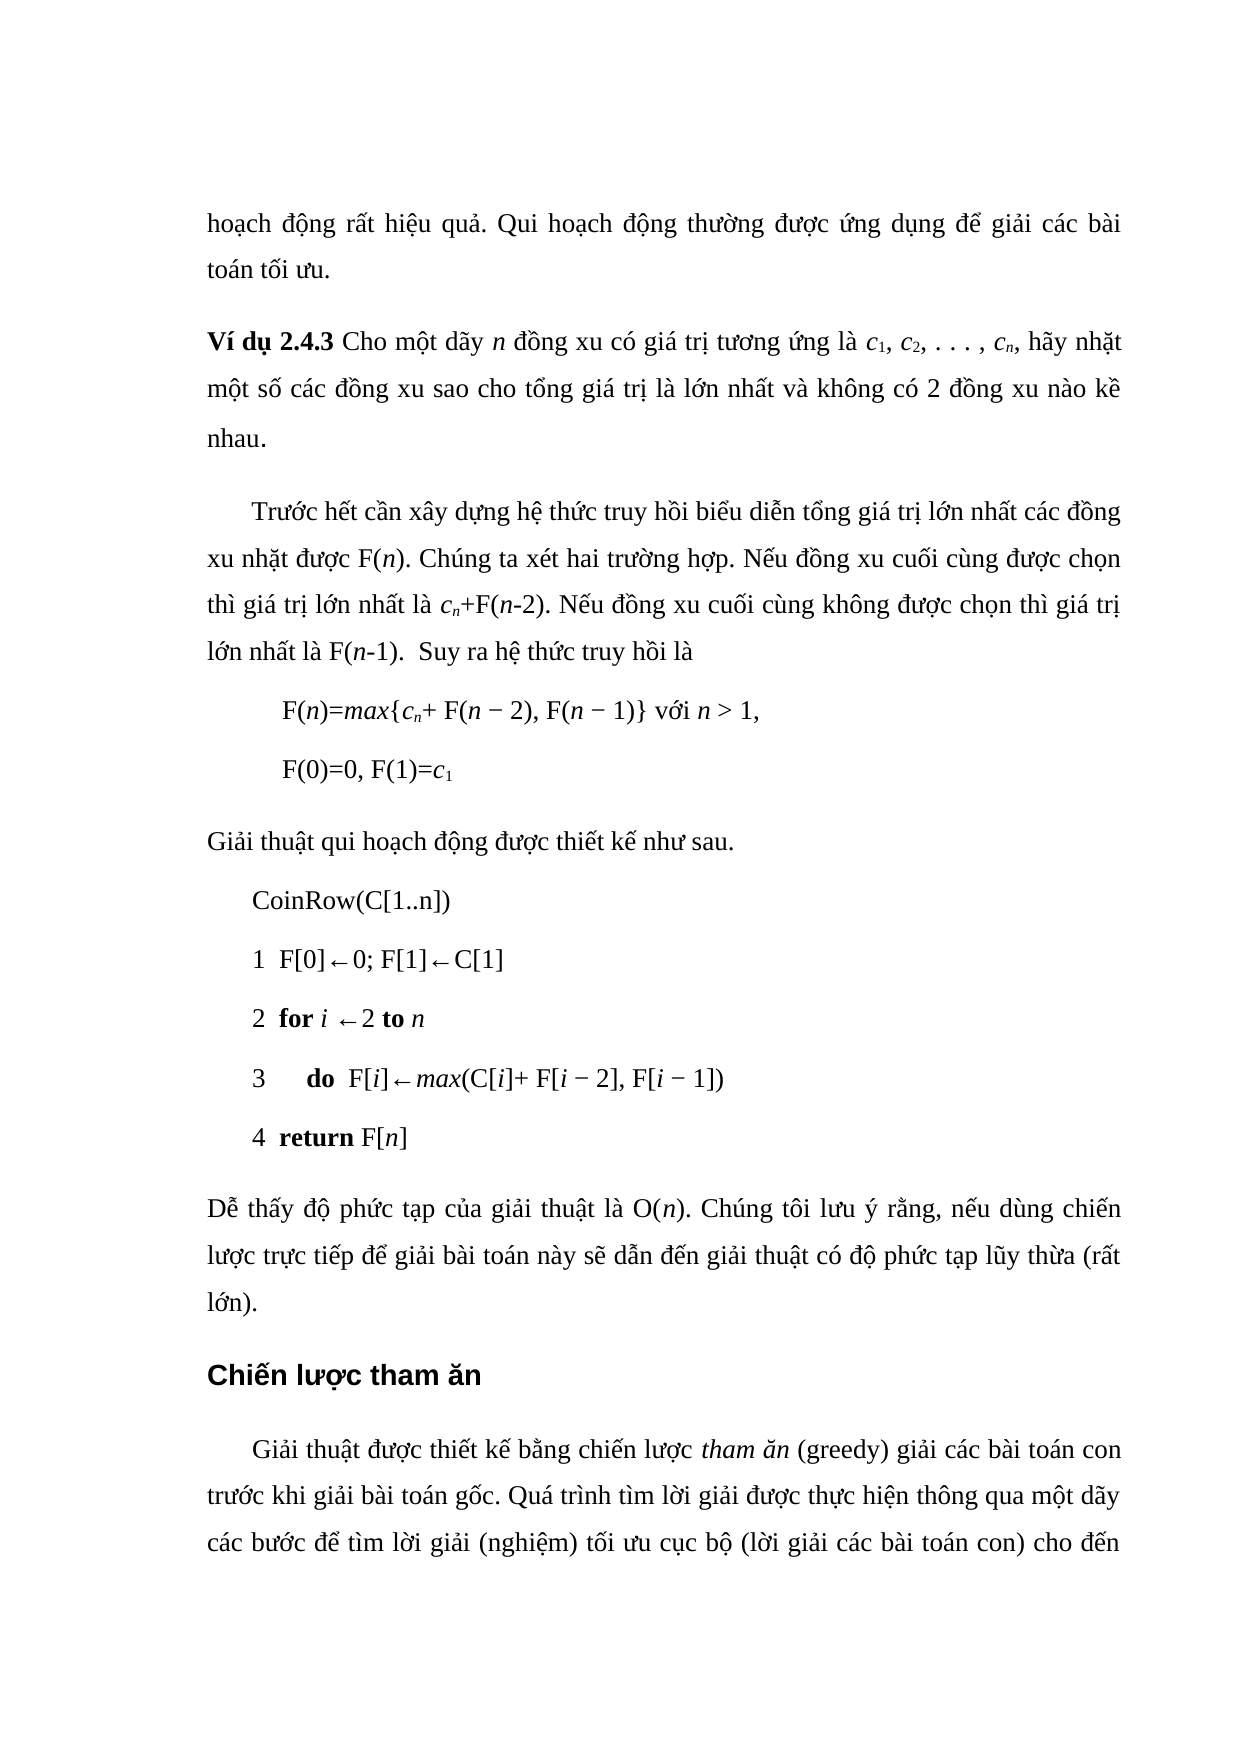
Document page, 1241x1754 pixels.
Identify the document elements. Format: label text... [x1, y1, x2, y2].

text F(0)=0, F(1)=c1 [207, 753, 1122, 784]
text Chiến lược tham ăn [207, 1357, 1122, 1391]
text Giải thuật qui hoạch động được thiết kế như sau. [207, 825, 1122, 856]
text CoinRow(C[1..n]) [207, 884, 1122, 915]
text 1 F[0]←0; F[1]←C[1] [207, 943, 1122, 974]
text Dễ thấy độ phức tạp của giải thuật là O(n). Chúng tôi lưu ý rằng, nếu dùng chiến lược trực tiếp để giải bài toán này sẽ dẫn đến giải thuật có độ phức tạp lũy thừa (rất lớn). [207, 1192, 1122, 1317]
text 4 return F[n] [207, 1121, 1122, 1152]
text F(n)=max{cn+ F(n − 2), F(n − 1)} với n > 1, [207, 694, 1122, 725]
text Ví dụ 2.4.3 Cho một dãy n đồng xu có giá trị tương ứng là c1, c2, . . . , cn, hãy nhặt một số các đồng xu sao cho tổng giá trị là lớn nhất và không có 2 đồng xu nào kề nhau. [207, 325, 1122, 453]
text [207, 207, 1122, 284]
text Trước hết cần xây dựng hệ thức truy hồi biểu diễn tổng giá trị lớn nhất các đồng xu nhặt được F(n). Chúng ta xét hai trường hợp. Nếu đồng xu cuối cùng được chọn thì giá trị lớn nhất là cn+F(n-2). Nếu đồng xu cuối cùng không được chọn thì giá trị lớn nhất là F(n-1). Suy ra hệ thức truy hồi là [207, 495, 1122, 666]
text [207, 1433, 1122, 1557]
text 3 do F[i]←max(C[i]+ F[i − 2], F[i − 1]) [207, 1062, 1122, 1093]
text 2 for i ←2 to n [207, 1002, 1122, 1034]
